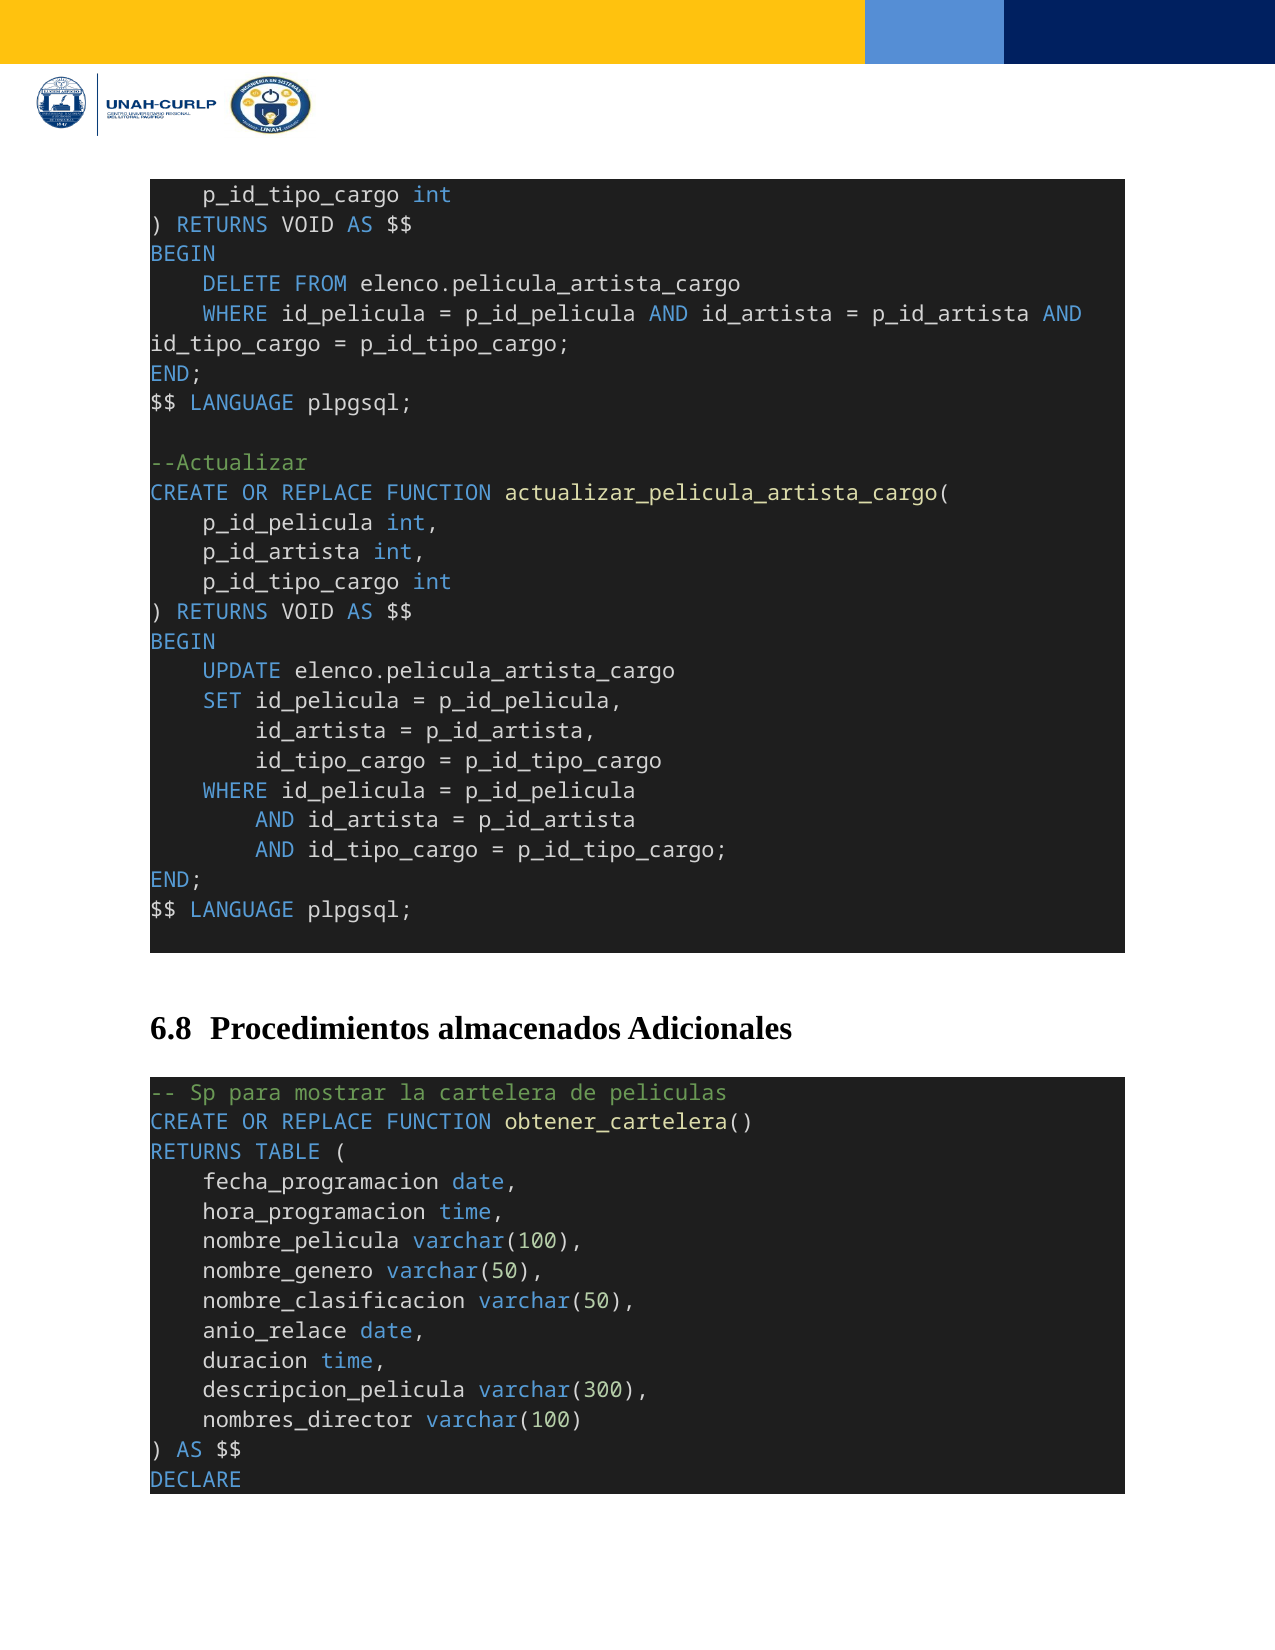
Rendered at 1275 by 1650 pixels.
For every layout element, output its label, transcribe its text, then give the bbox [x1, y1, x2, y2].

text p_id_tipo_cargo int [150, 566, 1125, 596]
text hora_programacion time, [150, 1196, 1125, 1226]
text WHERE id_pelicula = p_id_pelicula AND id_artista = p_id_artista AND id_tipo_cargo = p_id_tipo_cargo; [150, 298, 1125, 357]
text ) RETURNS VOID AS $$ [150, 596, 1125, 626]
text --Actualizar [150, 447, 1125, 477]
text WHERE id_pelicula = p_id_pelicula [150, 774, 1125, 804]
text -- Sp para mostrar la cartelera de peliculas [150, 1077, 1125, 1106]
text UPDATE elenco.pelicula_artista_cargo [150, 655, 1125, 685]
text anio_relace date, [150, 1315, 1125, 1345]
text id_artista = p_id_artista, [150, 715, 1125, 745]
text descripcion_pelicula varchar(300), [150, 1374, 1125, 1404]
text p_id_pelicula int, [150, 506, 1125, 536]
text $$ LANGUAGE plpgsql; [150, 387, 1125, 417]
text $$ LANGUAGE plpgsql; [150, 894, 1125, 923]
text ) AS $$ [150, 1434, 1125, 1464]
text duracion time, [150, 1345, 1125, 1374]
text BEGIN [150, 626, 1125, 655]
text END; [150, 357, 1125, 387]
text CREATE OR REPLACE FUNCTION actualizar_pelicula_artista_cargo( [150, 477, 1125, 506]
subtitle Procedimientos almacenados Adicionales [150, 1008, 1125, 1047]
text nombre_clasificacion varchar(50), [150, 1285, 1125, 1315]
text ) RETURNS VOID AS $$ [150, 208, 1125, 238]
text fecha_programacion date, [150, 1166, 1125, 1196]
text CREATE OR REPLACE FUNCTION obtener_cartelera() [150, 1106, 1125, 1136]
text END; [150, 864, 1125, 894]
text id_tipo_cargo = p_id_tipo_cargo [150, 745, 1125, 774]
text nombre_genero varchar(50), [150, 1255, 1125, 1285]
picture [27, 68, 316, 143]
text SET id_pelicula = p_id_pelicula, [150, 685, 1125, 715]
text RETURNS TABLE ( [150, 1136, 1125, 1166]
text DELETE FROM elenco.pelicula_artista_cargo [150, 268, 1125, 298]
text AND id_tipo_cargo = p_id_tipo_cargo; [150, 834, 1125, 864]
text DECLARE [150, 1464, 1125, 1494]
text BEGIN [150, 238, 1125, 268]
text nombre_pelicula varchar(100), [150, 1226, 1125, 1255]
text AND id_artista = p_id_artista [150, 804, 1125, 834]
text nombres_director varchar(100) [150, 1404, 1125, 1434]
text p_id_artista int, [150, 536, 1125, 566]
text p_id_tipo_cargo int [150, 179, 1125, 208]
